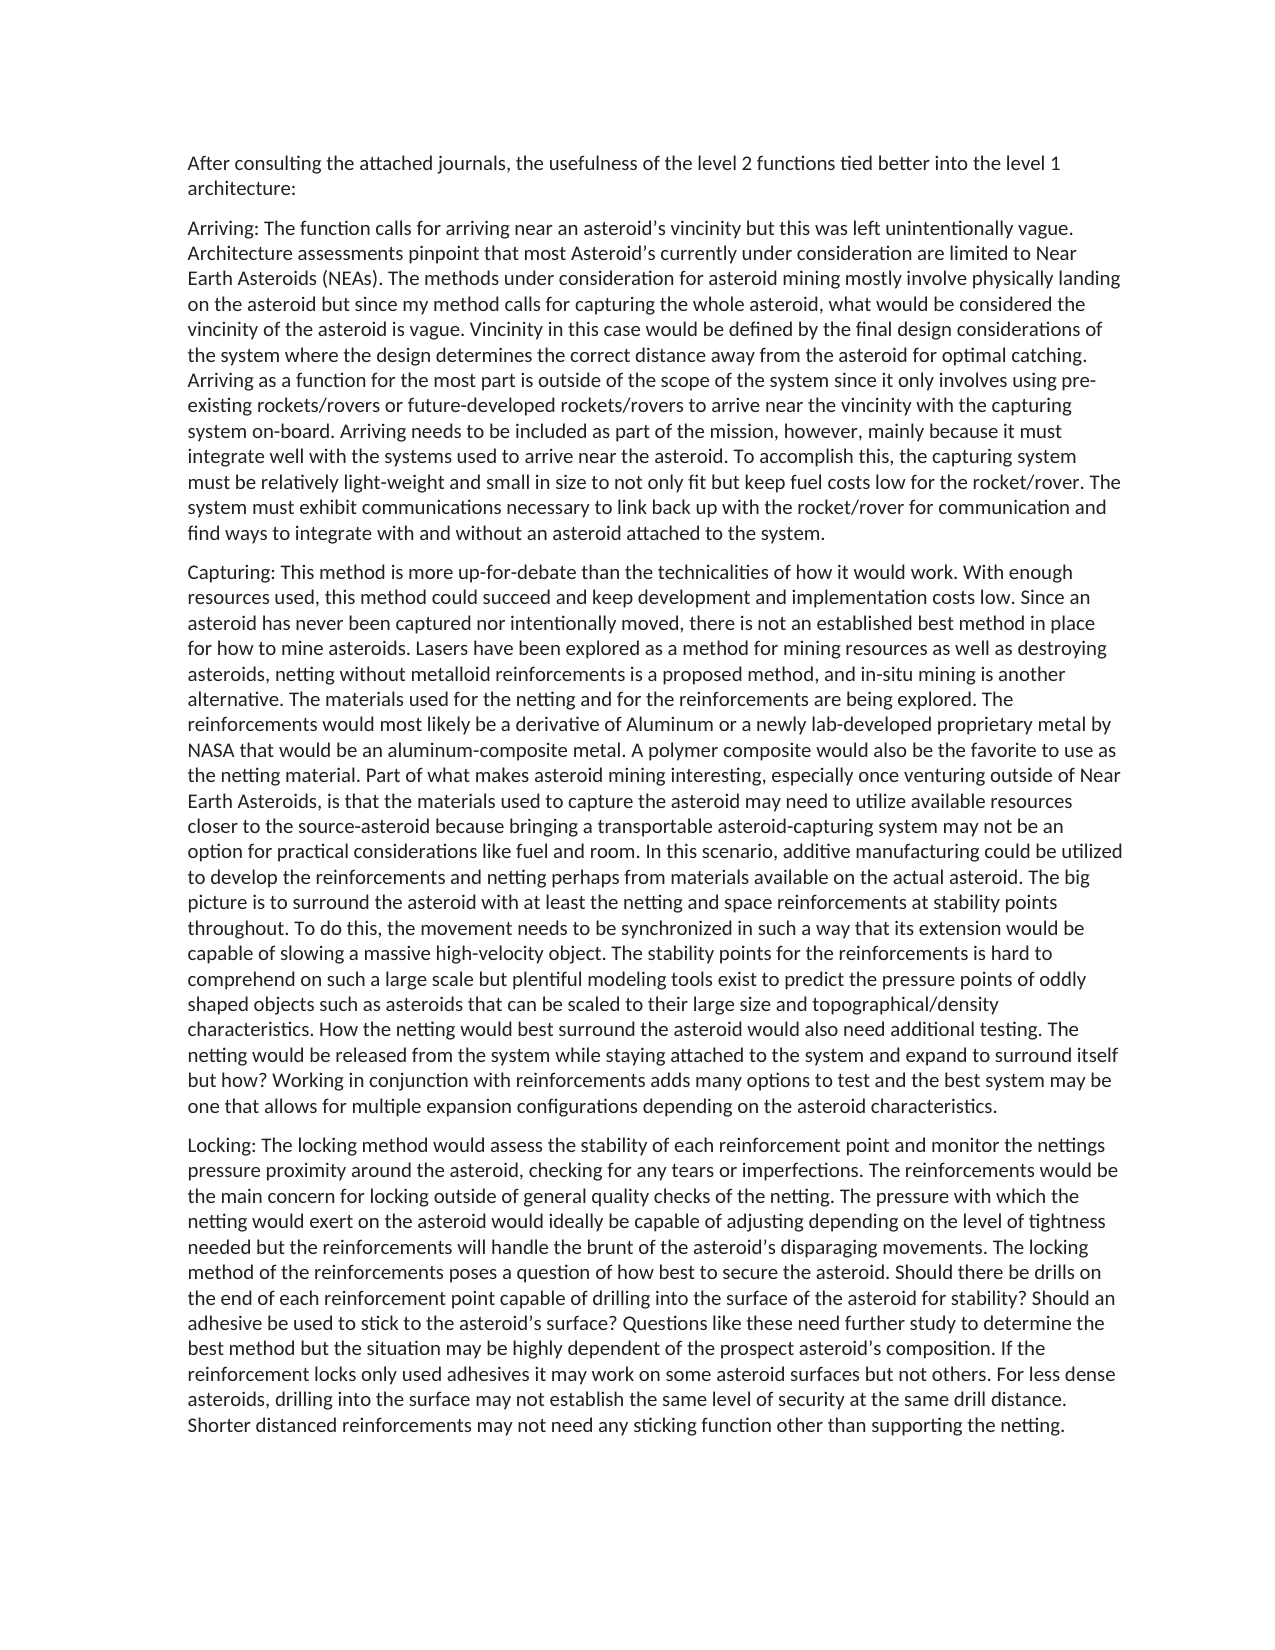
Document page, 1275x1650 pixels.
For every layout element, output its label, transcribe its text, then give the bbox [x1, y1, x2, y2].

text Locking: The locking method would assess the stability of each reinforcement point and monitor the nettings pressure proximity around the asteroid, checking for any tears or imperfections. The reinforcements would be the main concern for locking outside of general quality checks of the netting. The pressure with which the netting would exert on the asteroid would ideally be capable of adjusting depending on the level of tightness needed but the reinforcements will handle the brunt of the asteroid’s disparaging movements. The locking method of the reinforcements poses a question of how best to secure the asteroid. Should there be drills on the end of each reinforcement point capable of drilling into the surface of the asteroid for stability? Should an adhesive be used to stick to the asteroid’s surface? Questions like these need further study to determine the best method but the situation may be highly dependent of the prospect asteroid’s composition. If the reinforcement locks only used adhesives it may work on some asteroid surfaces but not others. For less dense asteroids, drilling into the surface may not establish the same level of security at the same drill distance. Shorter distanced reinforcements may not need any sticking function other than supporting the netting. [187, 1132, 1125, 1437]
text Capturing: This method is more up-for-debate than the technicalities of how it would work. With enough resources used, this method could succeed and keep development and implementation costs low. Since an asteroid has never been captured nor intentionally moved, there is not an established best method in place for how to mine asteroids. Lasers have been explored as a method for mining resources as well as destroying asteroids, netting without metalloid reinforcements is a proposed method, and in-situ mining is another alternative. The materials used for the netting and for the reinforcements are being explored. The reinforcements would most likely be a derivative of Aluminum or a newly lab-developed proprietary metal by NASA that would be an aluminum-composite metal. A polymer composite would also be the favorite to use as the netting material. Part of what makes asteroid mining interesting, especially once venturing outside of Near Earth Asteroids, is that the materials used to capture the asteroid may need to utilize available resources closer to the source-asteroid because bringing a transportable asteroid-capturing system may not be an option for practical considerations like fuel and room. In this scenario, additive manufacturing could be utilized to develop the reinforcements and netting perhaps from materials available on the actual asteroid. The big picture is to surround the asteroid with at least the netting and space reinforcements at stability points throughout. To do this, the movement needs to be synchronized in such a way that its extension would be capable of slowing a massive high-velocity object. The stability points for the reinforcements is hard to comprehend on such a large scale but plentiful modeling tools exist to predict the pressure points of oddly shaped objects such as asteroids that can be scaled to their large size and topographical/density characteristics. How the netting would best surround the asteroid would also need additional testing. The netting would be released from the system while staying attached to the system and expand to surround itself but how? Working in conjunction with reinforcements adds many options to test and the best system may be one that allows for multiple expansion configurations depending on the asteroid characteristics. [187, 559, 1125, 1118]
text After consulting the attached journals, the usefulness of the level 2 functions tied better into the level 1 architecture: [297, 150, 1125, 201]
text Arriving: The function calls for arriving near an asteroid’s vincinity but this was left unintentionally vague. Architecture assessments pinpoint that most Asteroid’s currently under consideration are limited to Near Earth Asteroids (NEAs). The methods under consideration for asteroid mining mostly involve physically landing on the asteroid but since my method calls for capturing the whole asteroid, what would be considered the vincinity of the asteroid is vague. Vincinity in this case would be defined by the final design considerations of the system where the design determines the correct distance away from the asteroid for optimal catching. Arriving as a function for the most part is outside of the scope of the system since it only involves using pre-existing rockets/rovers or future-developed rockets/rovers to arrive near the vincinity with the capturing system on-board. Arriving needs to be included as part of the mission, however, mainly because it must integrate well with the systems used to arrive near the asteroid. To accomplish this, the capturing system must be relatively light-weight and small in size to not only fit but keep fuel costs low for the rocket/rover. The system must exhibit communications necessary to link back up with the rocket/rover for communication and find ways to integrate with and without an asteroid attached to the system. [187, 215, 1125, 545]
